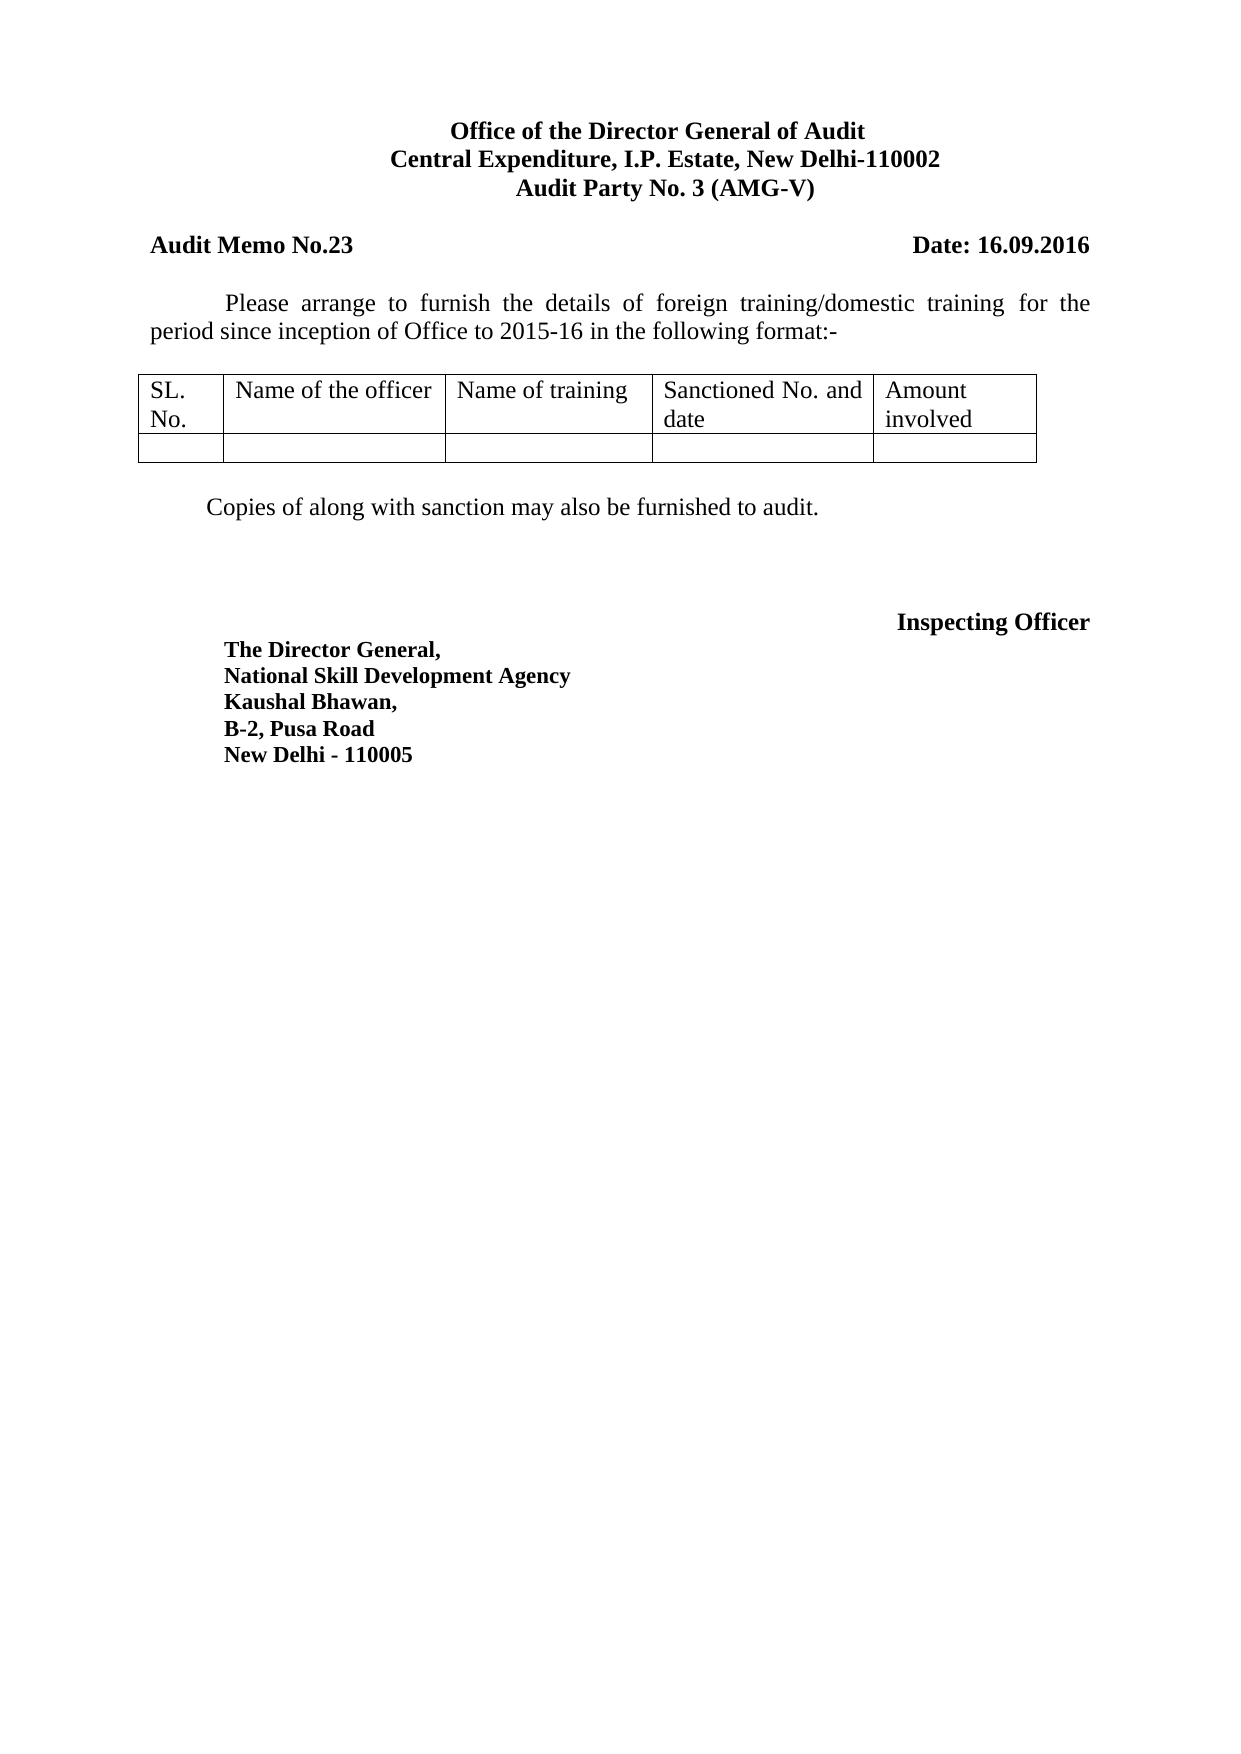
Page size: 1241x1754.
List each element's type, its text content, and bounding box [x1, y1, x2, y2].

table_header Sanctioned No. and date [653, 375, 873, 432]
text Central Expenditure, I.P. Estate, New Delhi-110002 [240, 144, 1090, 173]
text Office of the Director General of Audit [390, 116, 1090, 144]
text Audit Party No. 3 (AMG-V) [240, 173, 1090, 202]
table_cell [446, 434, 652, 462]
table_header Amount involved [874, 375, 1036, 432]
table_header Name of training [446, 375, 652, 432]
text Kaushal Bhawan, [224, 688, 1090, 715]
text The Director General, [224, 636, 1090, 662]
table_header SL. No. [139, 375, 223, 432]
table_cell [139, 434, 223, 462]
text Inspecting Officer [240, 607, 1090, 636]
text Audit Memo No.23 Date: 16.09.2016 [150, 230, 1090, 259]
table_header Name of the officer [224, 375, 445, 432]
text National Skill Development Agency [224, 662, 1090, 688]
text Please arrange to furnish the details of foreign training/domestic training for the period since inception of Office to 2015-16 in the following format:- [150, 288, 1090, 345]
table_cell [224, 434, 445, 462]
table_cell [874, 434, 1036, 462]
text Copies of along with sanction may also be furnished to audit. [150, 492, 1090, 521]
text B-2, Pusa Road [224, 715, 1090, 741]
text New Delhi - 110005 [224, 741, 1090, 767]
table_cell [653, 434, 873, 462]
